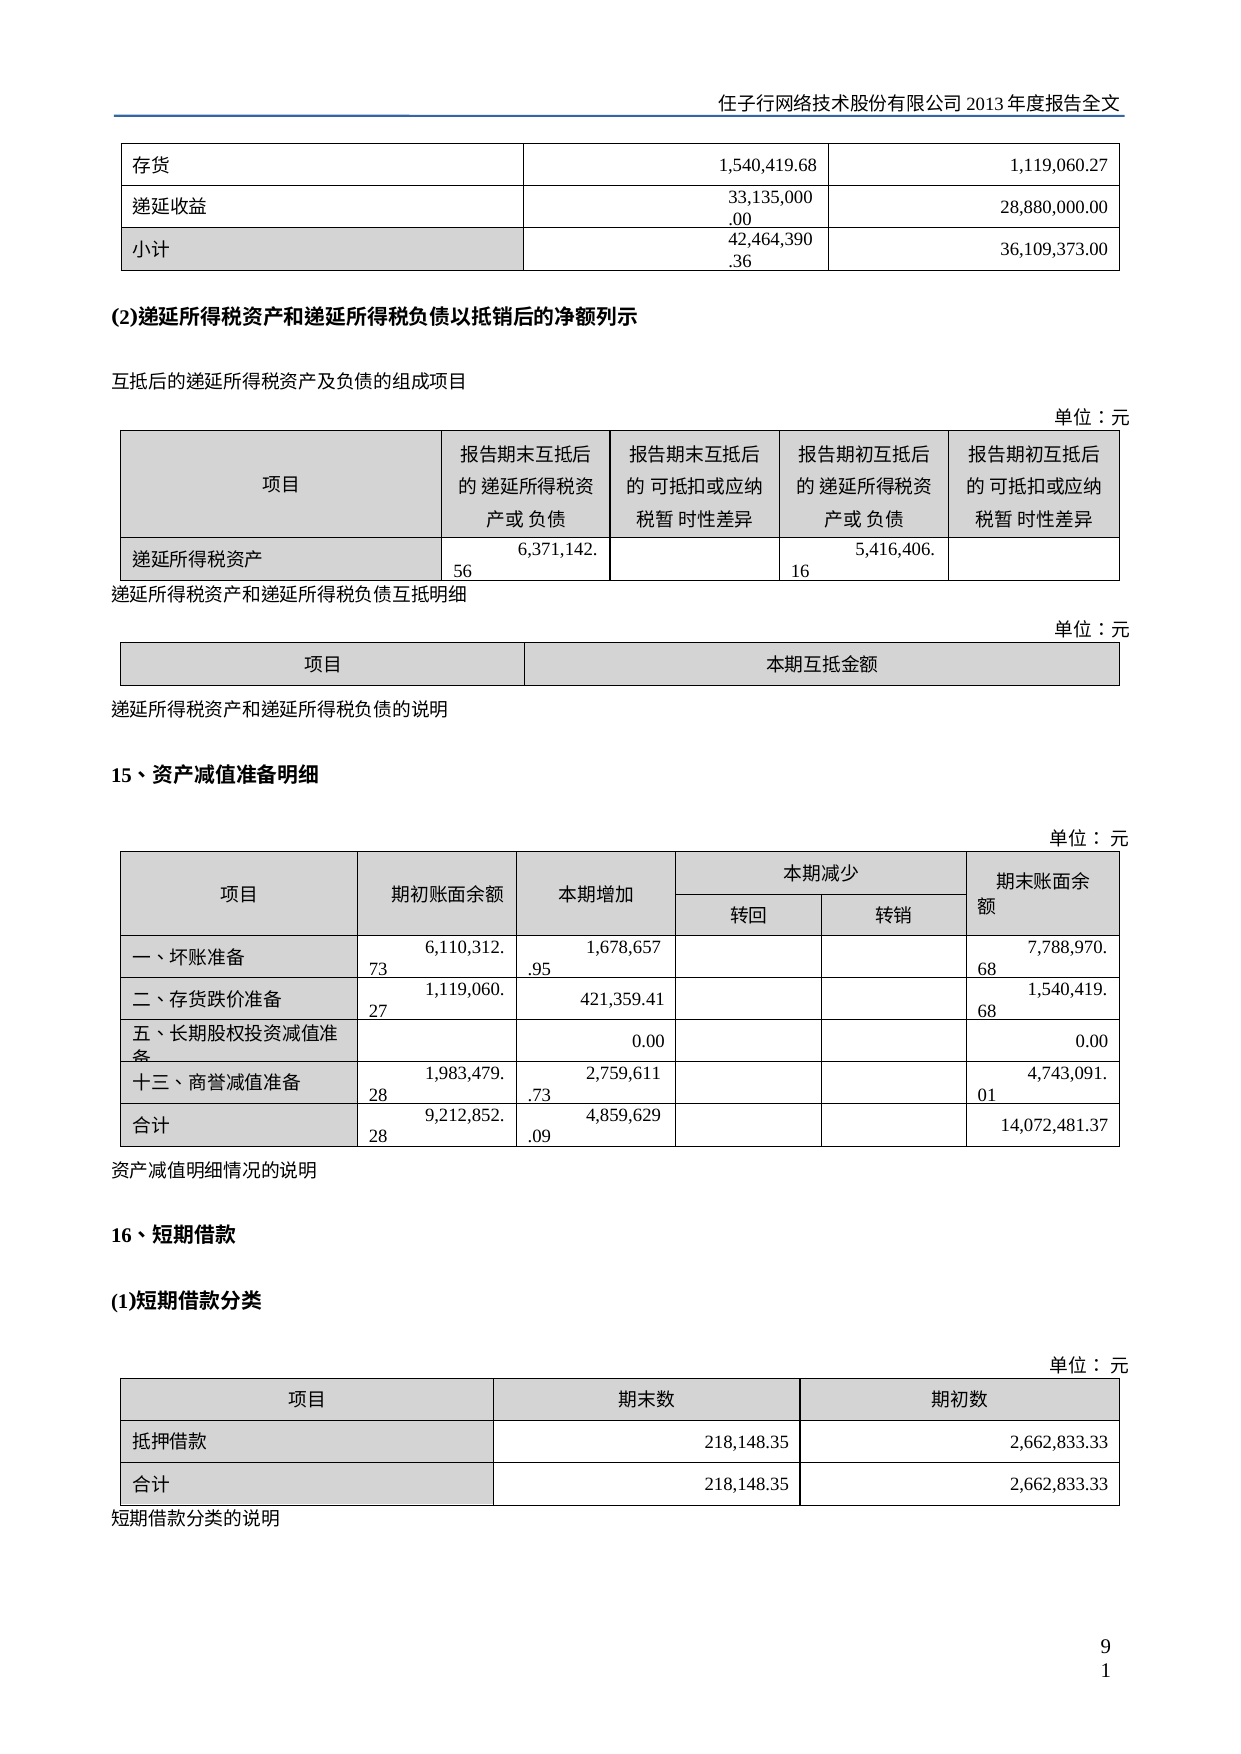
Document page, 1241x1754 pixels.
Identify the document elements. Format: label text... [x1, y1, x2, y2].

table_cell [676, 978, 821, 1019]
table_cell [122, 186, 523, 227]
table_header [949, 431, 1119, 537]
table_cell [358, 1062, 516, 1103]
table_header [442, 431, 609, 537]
text 递延所得税资产和递延所得税负债互抵明细 [111, 581, 1129, 606]
text 16、短期借款 [111, 1220, 1129, 1248]
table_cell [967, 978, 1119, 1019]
text 单位：元 [111, 617, 1129, 642]
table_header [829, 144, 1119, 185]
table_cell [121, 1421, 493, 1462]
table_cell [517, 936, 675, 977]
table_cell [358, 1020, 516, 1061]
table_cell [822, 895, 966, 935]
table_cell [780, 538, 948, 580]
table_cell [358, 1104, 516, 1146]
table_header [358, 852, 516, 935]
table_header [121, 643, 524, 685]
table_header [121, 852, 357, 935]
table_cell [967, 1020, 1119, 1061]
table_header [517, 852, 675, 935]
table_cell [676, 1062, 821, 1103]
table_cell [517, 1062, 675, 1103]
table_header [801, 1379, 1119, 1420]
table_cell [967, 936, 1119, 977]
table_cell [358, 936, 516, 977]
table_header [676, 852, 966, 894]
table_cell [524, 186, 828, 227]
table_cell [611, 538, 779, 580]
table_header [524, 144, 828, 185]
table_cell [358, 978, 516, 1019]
text 单位： 元 [111, 1352, 1129, 1377]
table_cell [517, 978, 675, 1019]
text 互抵后的递延所得税资产及负债的组成项目 [111, 368, 1129, 394]
text 短期借款分类的说明 [111, 1506, 1129, 1531]
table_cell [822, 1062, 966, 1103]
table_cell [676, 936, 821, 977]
text (2)递延所得税资产和递延所得税负债以抵销后的净额列示 [111, 302, 1129, 331]
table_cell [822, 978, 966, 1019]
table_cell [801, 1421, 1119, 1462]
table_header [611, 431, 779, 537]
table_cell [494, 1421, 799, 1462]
text 单位： 元 [111, 826, 1129, 851]
text (1)短期借款分类 [111, 1286, 1129, 1314]
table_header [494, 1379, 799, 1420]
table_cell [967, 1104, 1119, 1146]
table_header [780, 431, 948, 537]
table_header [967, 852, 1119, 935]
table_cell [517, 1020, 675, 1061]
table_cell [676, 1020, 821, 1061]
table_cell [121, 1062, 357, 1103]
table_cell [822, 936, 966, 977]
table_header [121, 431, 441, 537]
text 递延所得税资产和递延所得税负债的说明 [111, 697, 1129, 722]
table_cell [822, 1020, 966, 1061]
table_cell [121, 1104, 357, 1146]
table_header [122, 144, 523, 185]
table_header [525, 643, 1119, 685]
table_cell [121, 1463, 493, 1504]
text 15、资产减值准备明细 [111, 760, 1129, 788]
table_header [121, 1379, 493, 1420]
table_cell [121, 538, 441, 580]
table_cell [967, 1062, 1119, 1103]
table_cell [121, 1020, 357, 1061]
text 单位：元 [111, 404, 1129, 430]
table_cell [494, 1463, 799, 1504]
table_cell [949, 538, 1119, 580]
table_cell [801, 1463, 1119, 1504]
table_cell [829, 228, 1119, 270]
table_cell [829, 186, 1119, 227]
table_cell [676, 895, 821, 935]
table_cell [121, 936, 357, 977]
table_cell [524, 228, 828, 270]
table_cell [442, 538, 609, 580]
text 资产减值明细情况的说明 [111, 1157, 1129, 1183]
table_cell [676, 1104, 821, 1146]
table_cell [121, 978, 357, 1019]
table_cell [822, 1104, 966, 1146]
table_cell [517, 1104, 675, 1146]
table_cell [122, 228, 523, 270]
